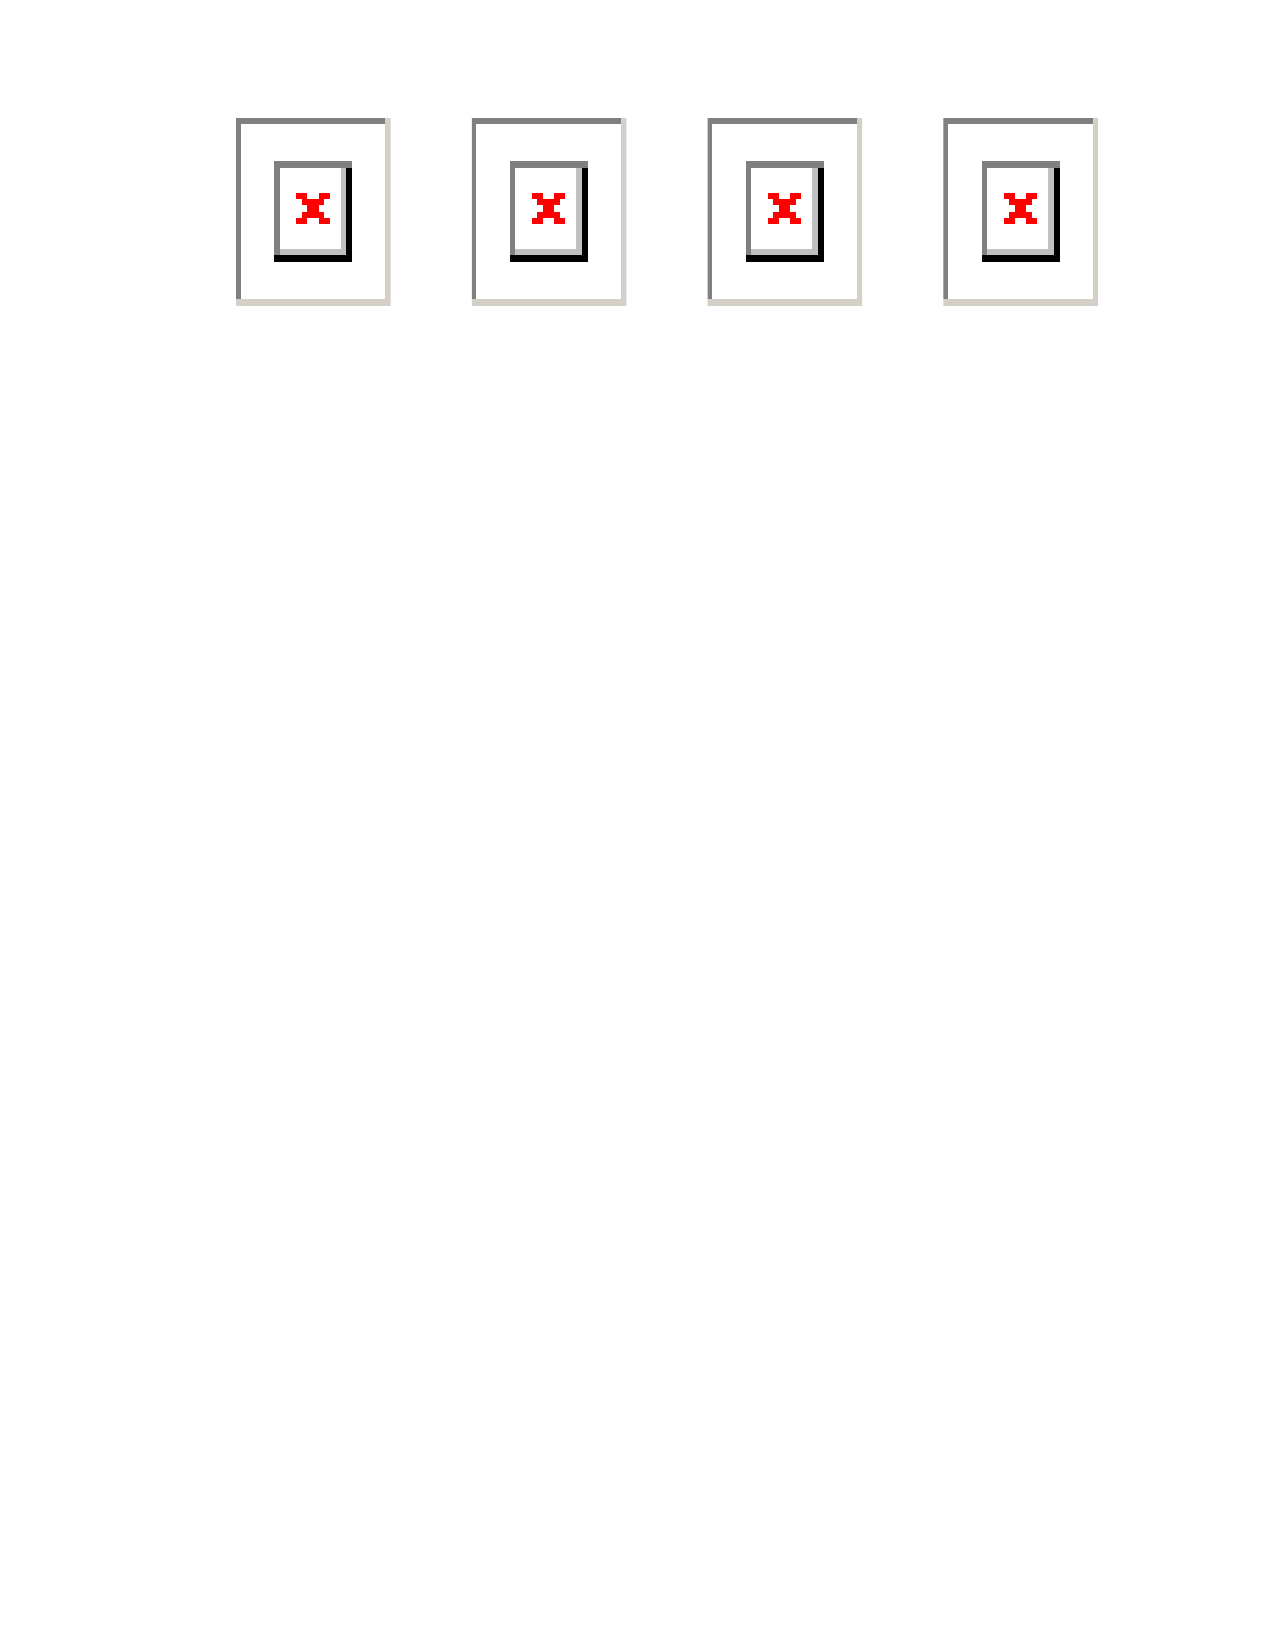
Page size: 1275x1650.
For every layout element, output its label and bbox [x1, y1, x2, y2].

table_cell [667, 118, 903, 334]
picture [943, 118, 1098, 306]
table_cell [196, 118, 431, 334]
picture [707, 118, 863, 306]
picture [236, 118, 391, 306]
picture [471, 118, 627, 306]
table_cell [903, 118, 1138, 334]
table_cell [431, 118, 667, 334]
